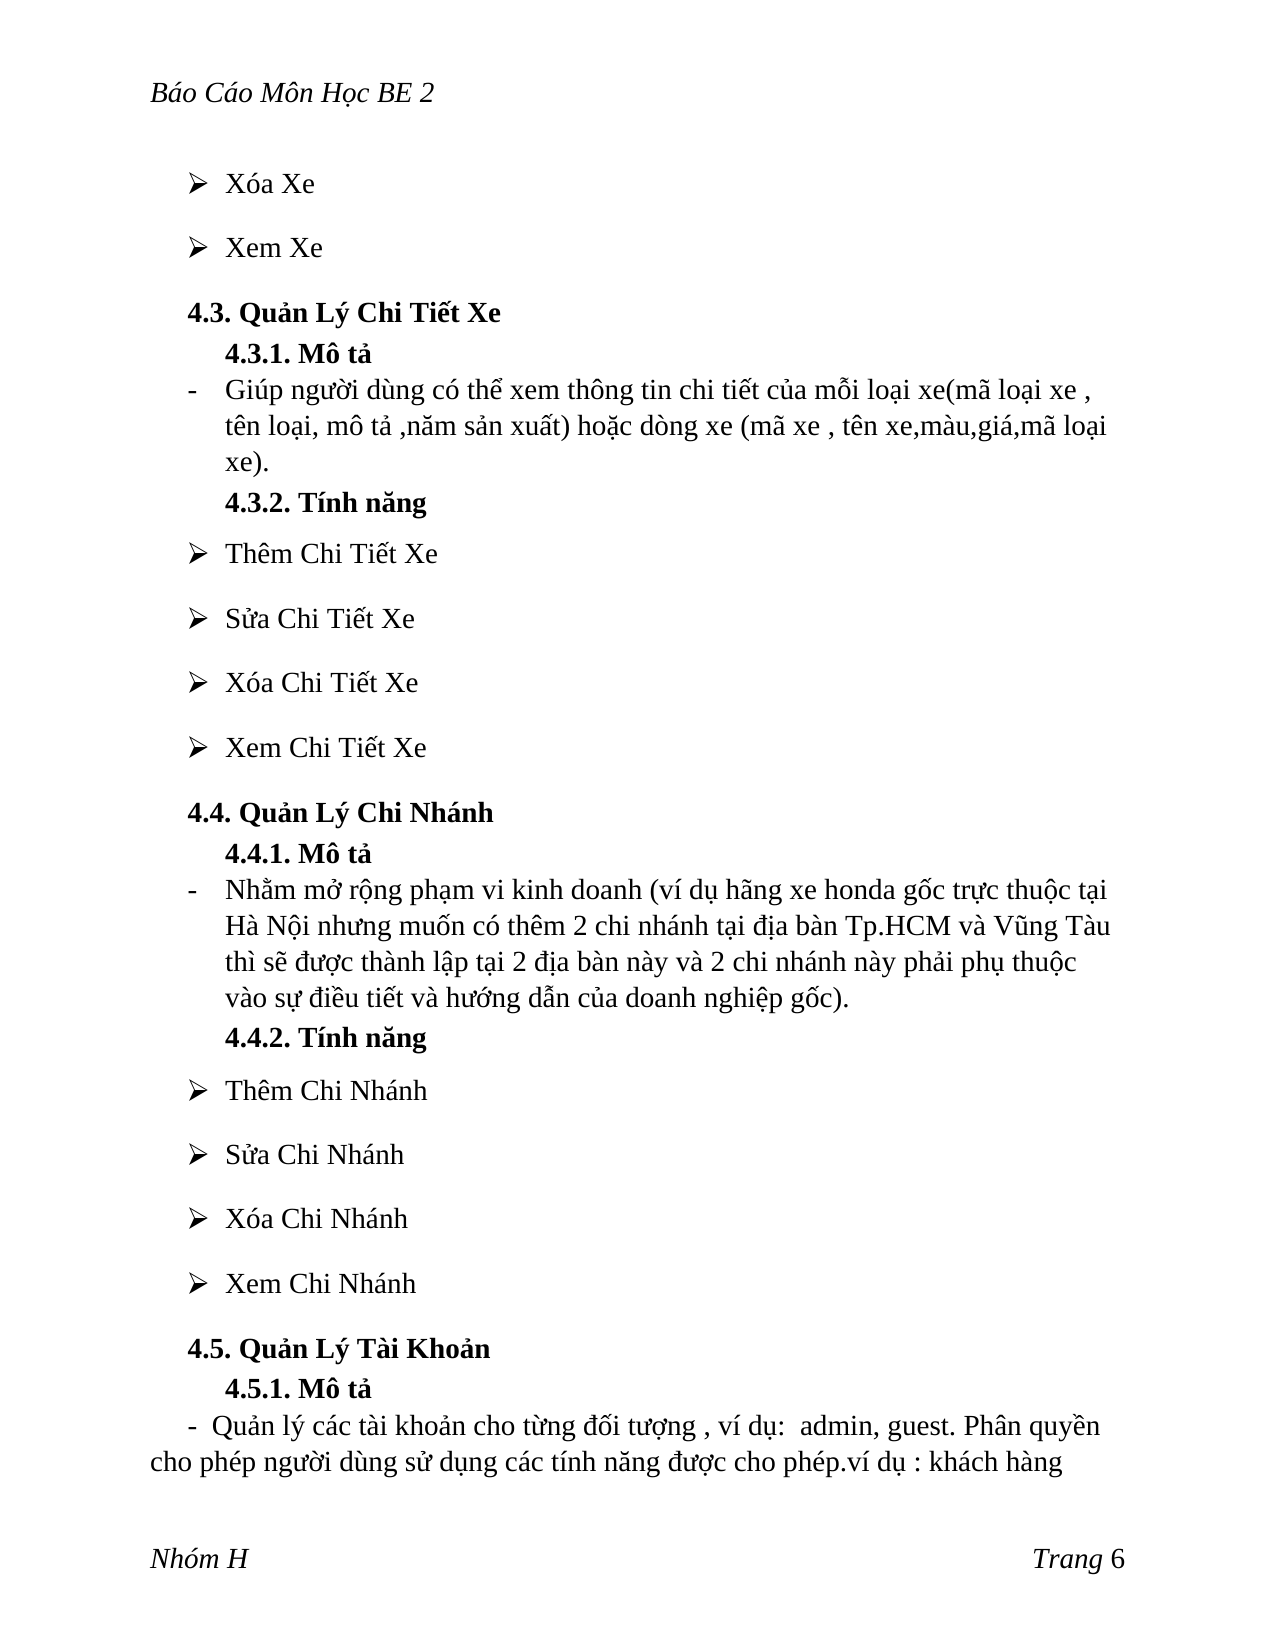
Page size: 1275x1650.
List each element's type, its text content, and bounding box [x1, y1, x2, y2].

list Sửa Chi Nhánh [187, 1121, 1125, 1181]
list Xóa Xe [187, 150, 1125, 210]
subtitle Mô tả [225, 336, 1125, 369]
subtitle Tính năng [225, 485, 1125, 518]
subtitle Quản Lý Tài Khoản [187, 1331, 1125, 1365]
list Sửa Chi Tiết Xe [187, 585, 1125, 645]
subtitle Mô tả [225, 1372, 1125, 1405]
list Xem Chi Tiết Xe [187, 714, 1125, 774]
subtitle Quản Lý Chi Tiết Xe [187, 296, 1125, 329]
list Giúp người dùng có thể xem thông tin chi tiết của mỗi loại xe(mã loại xe , tên loại, mô tả ,năm sản xuất) hoặc dòng xe (mã xe , tên xe,màu,giá,mã loại xe). [187, 372, 1125, 478]
list Xem Xe [187, 214, 1125, 274]
list Thêm Chi Tiết Xe [187, 521, 1125, 581]
list Nhằm mở rộng phạm vi kinh doanh (ví dụ hãng xe honda gốc trực thuộc tại Hà Nội nhưng muốn có thêm 2 chi nhánh tại địa bàn Tp.HCM và Vũng Tàu thì sẽ được thành lập tại 2 địa bàn này và 2 chi nhánh này phải phụ thuộc vào sự điều tiết và hướng dẫn của doanh nghiệp gốc). [187, 872, 1125, 1014]
list Xóa Chi Nhánh [187, 1186, 1125, 1246]
subtitle Tính năng [225, 1021, 1125, 1054]
subtitle Mô tả [225, 836, 1125, 869]
list Xem Chi Nhánh [187, 1250, 1125, 1310]
list Thêm Chi Nhánh [187, 1057, 1125, 1117]
list Xóa Chi Tiết Xe [187, 650, 1125, 709]
subtitle Quản Lý Chi Nhánh [187, 795, 1125, 829]
